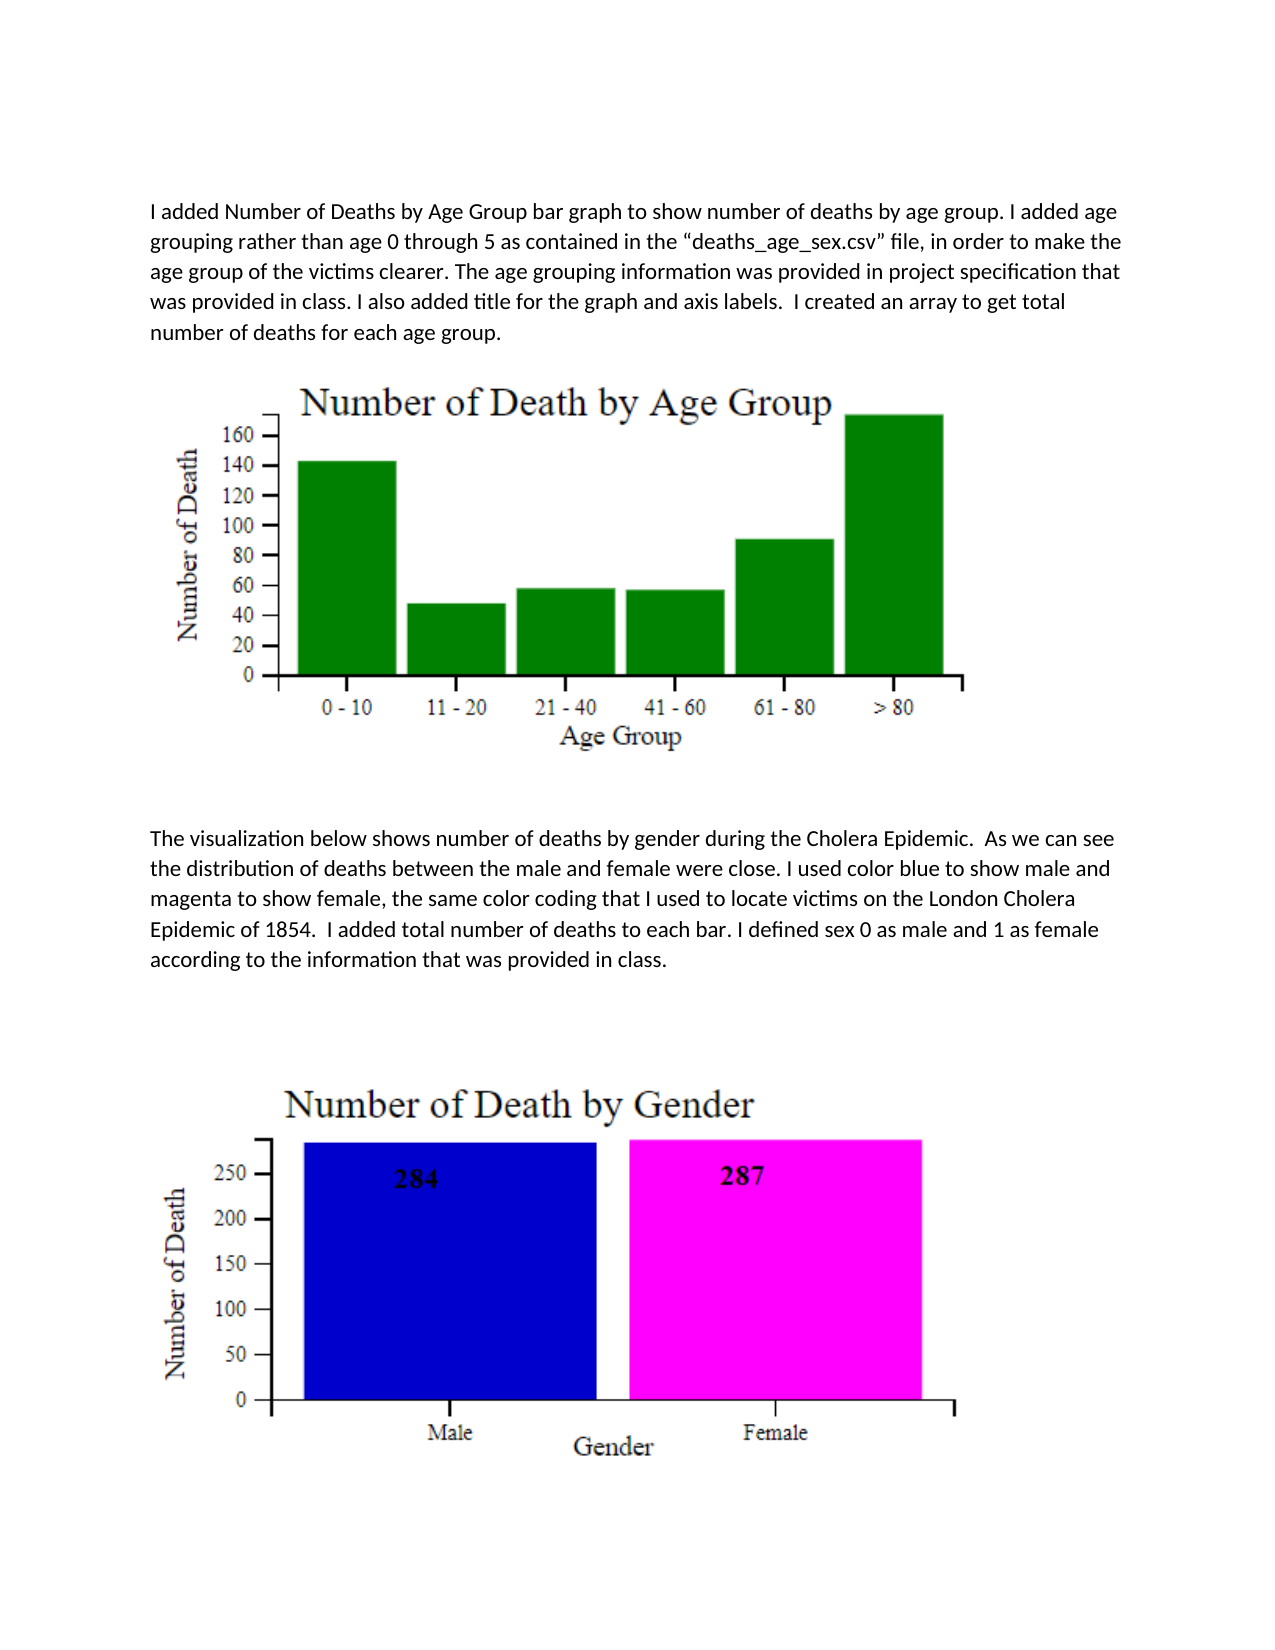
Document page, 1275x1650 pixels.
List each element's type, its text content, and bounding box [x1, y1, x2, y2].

text The visualization below shows number of deaths by gender during the Cholera Epidemic. As we can see the distribution of deaths between the male and female were close. I used color blue to show male and magenta to show female, the same color coding that I used to locate victims on the London Cholera Epidemic of 1854. I added total number of deaths to each bar. I defined sex 0 as male and 1 as female according to the information that was provided in class. [150, 824, 1125, 973]
text I added Number of Deaths by Age Group bar graph to show number of deaths by age group. I added age grouping rather than age 0 through 5 as contained in the “deaths_age_sex.csv” file, in order to make the age group of the victims clearer. The age grouping information was provided in project specification that was provided in class. I also added title for the graph and axis labels. I created an array to get total number of deaths for each age group. [150, 197, 1125, 346]
picture [150, 1085, 986, 1484]
picture [150, 364, 1094, 759]
